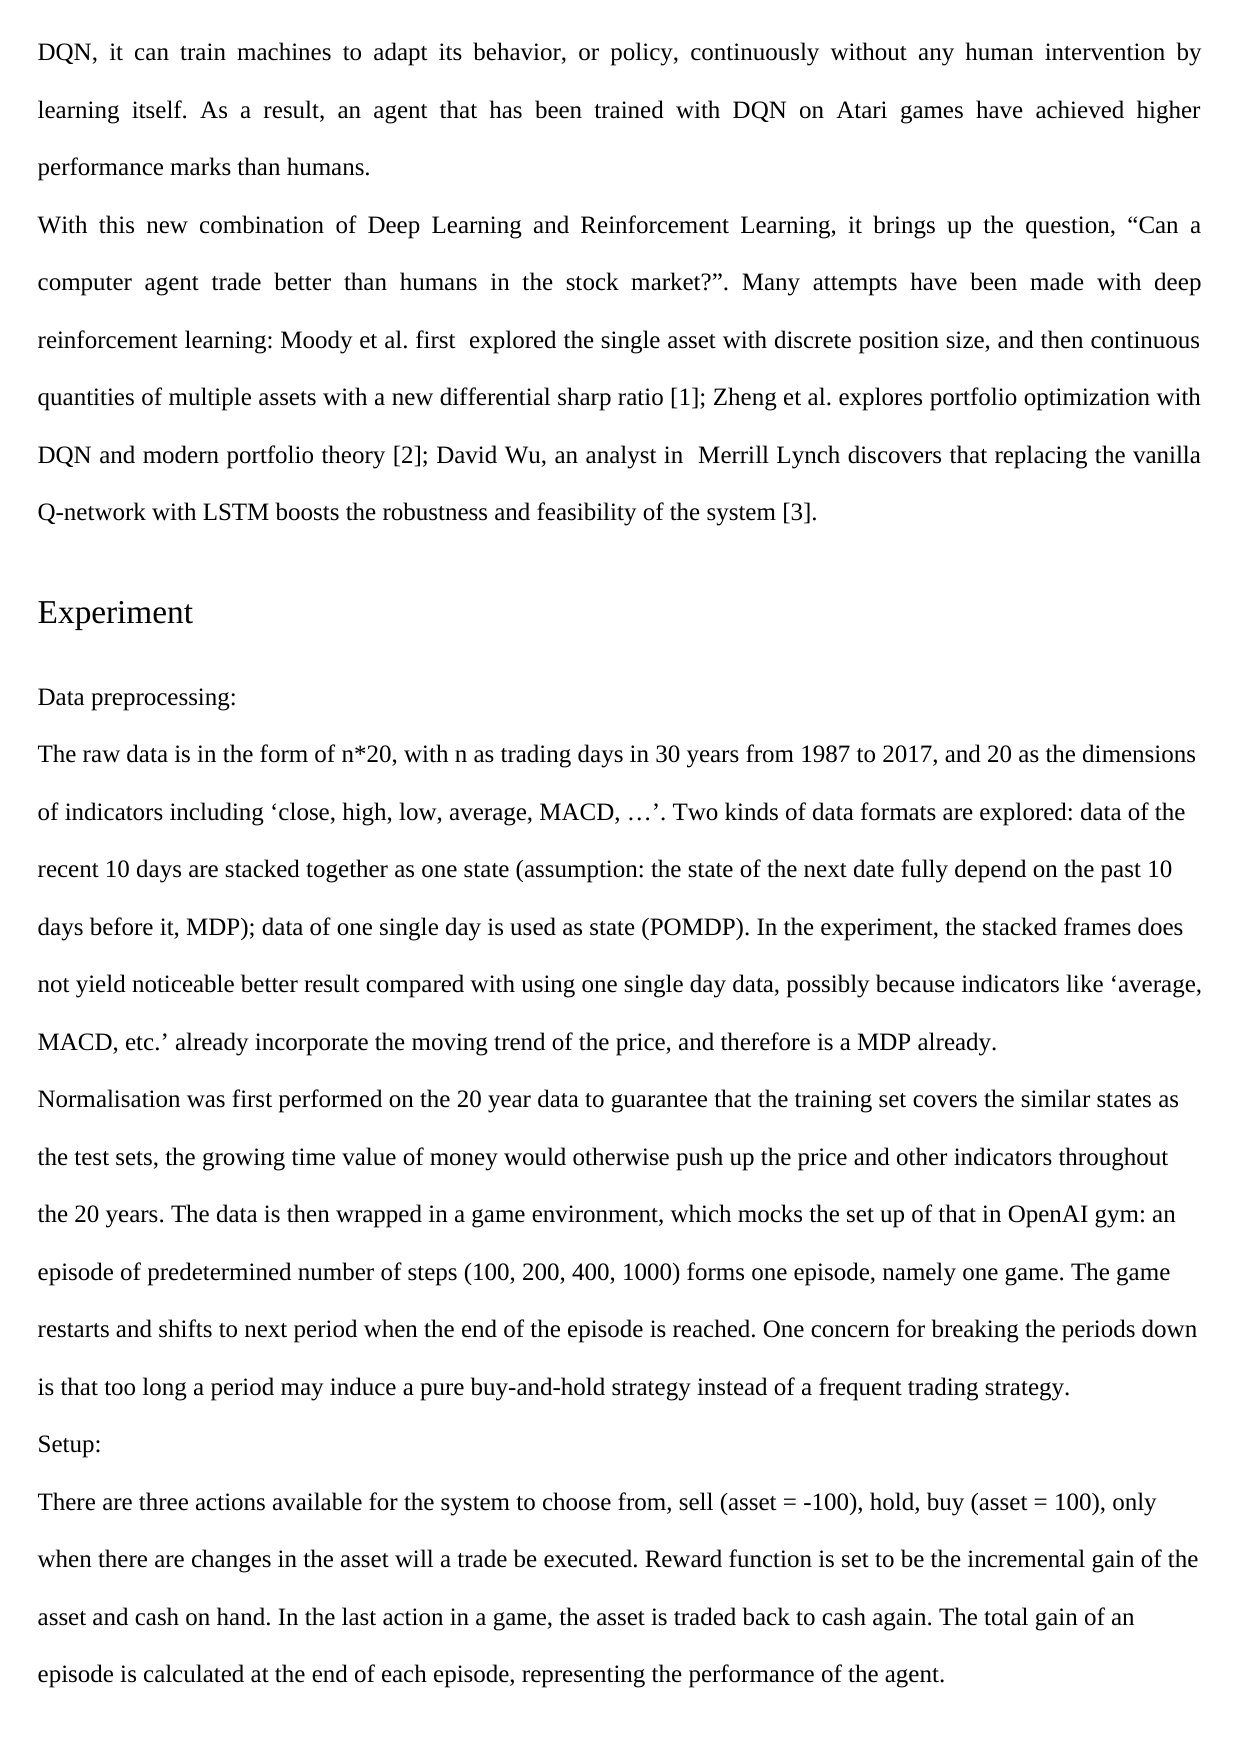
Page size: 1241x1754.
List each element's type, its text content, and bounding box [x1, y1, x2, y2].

text Normalisation was first performed on the 20 year data to guarantee that the training set covers the similar states as the test sets, the growing time value of money would otherwise push up the price and other indicators throughout the 20 years. The data is then wrapped in a game environment, which mocks the set up of that in OpenAI gym: an episode of predetermined number of steps (100, 200, 400, 1000) forms one episode, namely one game. The game restarts and shifts to next period when the end of the episode is reached. One concern for breaking the periods down is that too long a period may induce a pure buy-and-hold strategy instead of a frequent trading strategy. [37, 1084, 1203, 1400]
text Data preprocessing: [37, 682, 1203, 710]
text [37, 37, 1203, 181]
text There are three actions available for the system to choose from, sell (asset = -100), hold, buy (asset = 100), only when there are changes in the asset will a trade be executed. Reward function is set to be the incremental gain of the asset and cash on hand. In the last action in a game, the asset is traded back to cash again. The total gain of an episode is calculated at the end of each episode, representing the performance of the agent. [37, 1487, 1203, 1688]
subtitle Experiment [37, 592, 1203, 631]
text With this new combination of Deep Learning and Reinforcement Learning, it brings up the question, “Can a computer agent trade better than humans in the stock market?”. Many attempts have been made with deep reinforcement learning: Moody et al. first explored the single asset with discrete position size, and then continuous quantities of multiple assets with a new differential sharp ratio [1]; Zheng et al. explores portfolio optimization with DQN and modern portfolio theory [2]; David Wu, an analyst in Merrill Lynch discovers that replacing the vanilla Q-network with LSTM boosts the robustness and feasibility of the system [3]. [37, 210, 1203, 526]
text The raw data is in the form of n*20, with n as trading days in 30 years from 1987 to 2017, and 20 as the dimensions of indicators including ‘close, high, low, average, MACD, …’. Two kinds of data formats are explored: data of the recent 10 days are stacked together as one state (assumption: the state of the next date fully depend on the past 10 days before it, MDP); data of one single day is used as state (POMDP). In the experiment, the stacked frames does not yield noticeable better result compared with using one single day data, possibly because indicators like ‘average, MACD, etc.’ already incorporate the moving trend of the price, and therefore is a MDP already. [37, 739, 1203, 1055]
text Setup: [37, 1429, 1203, 1458]
